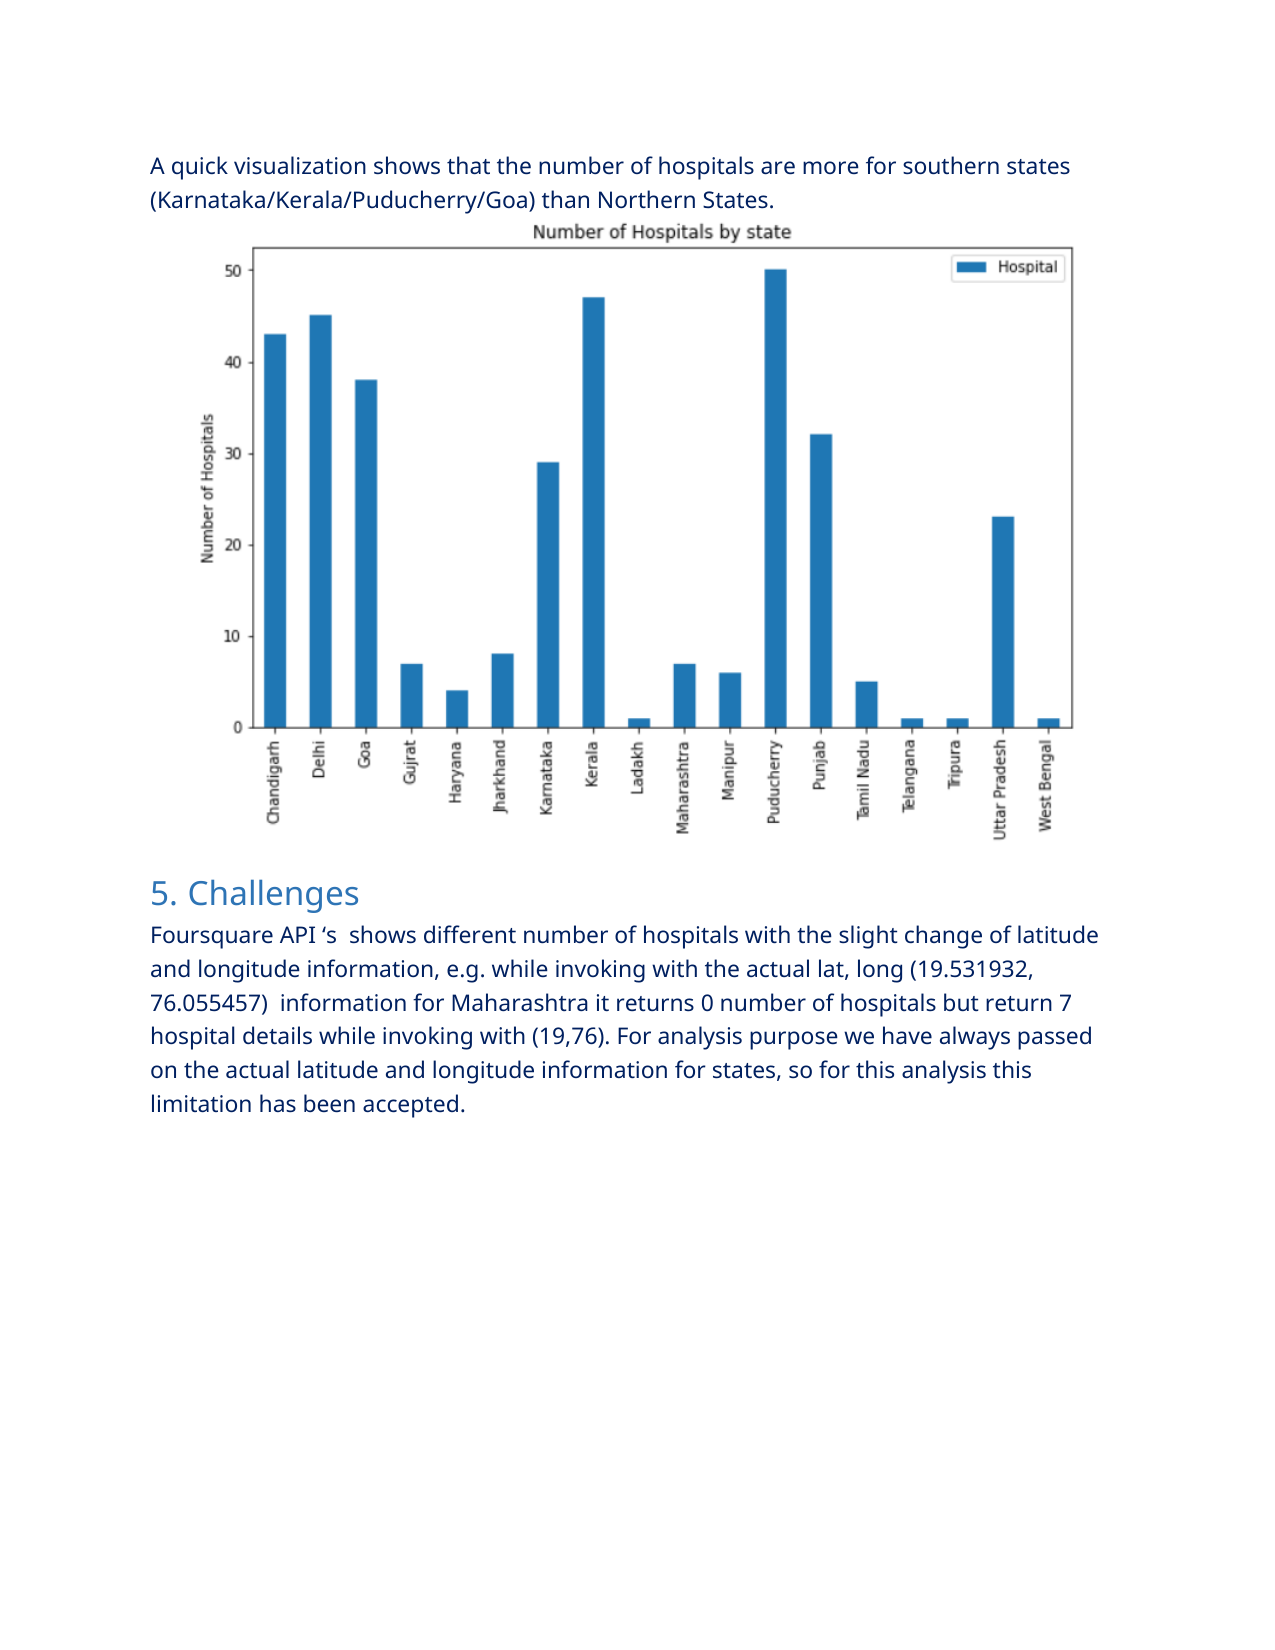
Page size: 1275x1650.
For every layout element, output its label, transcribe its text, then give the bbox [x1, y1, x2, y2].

subtitle Challenges [150, 870, 1125, 915]
text Foursquare API ‘s shows different number of hospitals with the slight change of latitude and longitude information, e.g. while invoking with the actual lat, long (19.531932, 76.055457) information for Maharashtra it returns 0 number of hospitals but return 7 hospital details while invoking with (19,76). For analysis purpose we have always passed on the actual latitude and longitude information for states, so for this analysis this limitation has been accepted. [150, 919, 1125, 1119]
picture [150, 217, 1124, 843]
